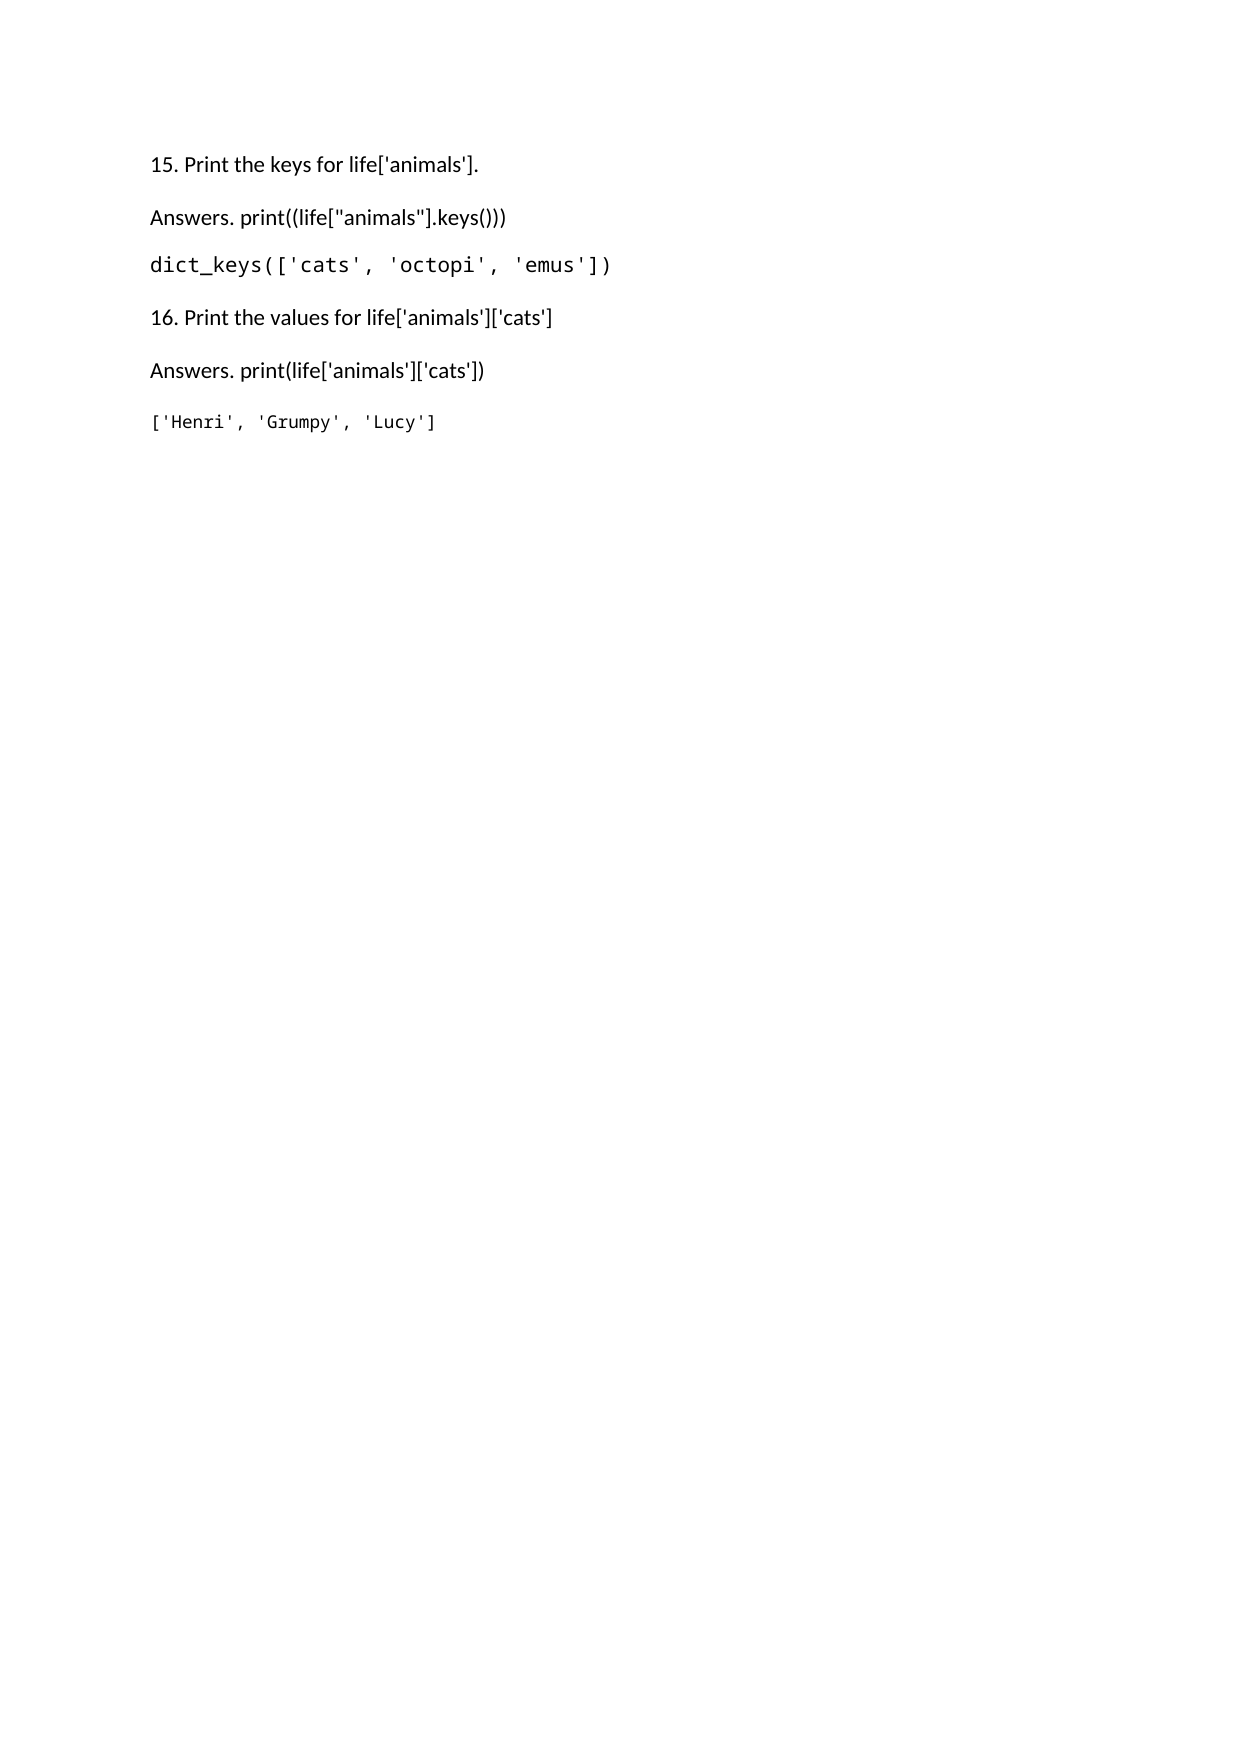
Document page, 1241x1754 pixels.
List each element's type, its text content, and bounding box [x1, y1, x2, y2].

text dict_keys(['cats', 'octopi', 'emus']) [150, 250, 1090, 278]
text 16. Print the values for life['animals']['cats'] [150, 303, 1090, 332]
text Answers. print(life['animals']['cats']) [150, 357, 1090, 385]
text 15. Print the keys for life['animals']. [150, 150, 1090, 178]
text ['Henri', 'Grumpy', 'Lucy'] [150, 410, 1090, 434]
text Answers. print((life["animals"].keys())) [150, 203, 1090, 231]
